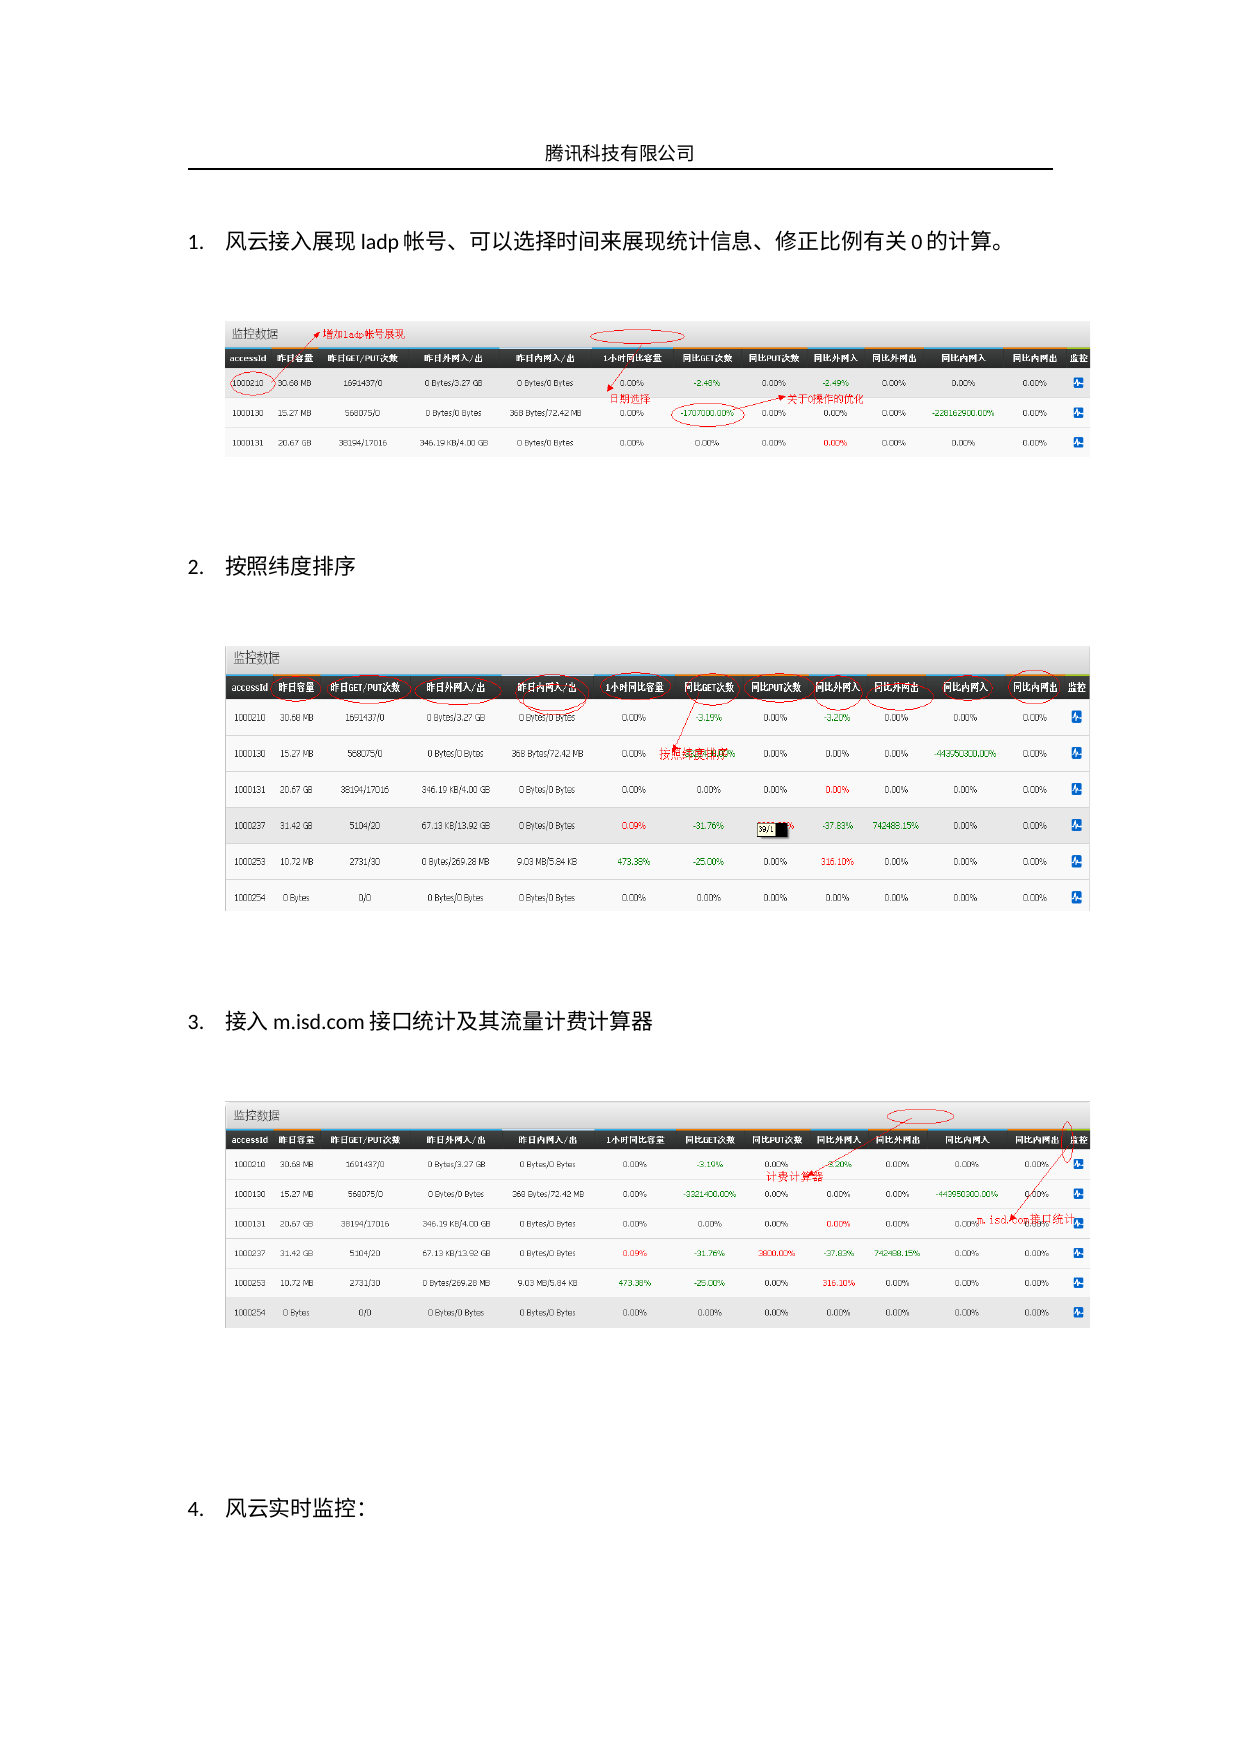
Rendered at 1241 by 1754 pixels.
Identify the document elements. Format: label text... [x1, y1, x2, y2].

list 风云接入展现ladp帐号、可以选择时间来展现统计信息、修正比例有关0的计算。 [187, 223, 1053, 256]
picture [225, 646, 1091, 911]
picture [225, 321, 1091, 457]
picture [225, 1101, 1091, 1328]
list 风云实时监控： [187, 1491, 1053, 1523]
list 按照纬度排序 [187, 548, 1053, 581]
list 接入m.isd.com接口统计及其流量计费计算器 [187, 1003, 1053, 1036]
